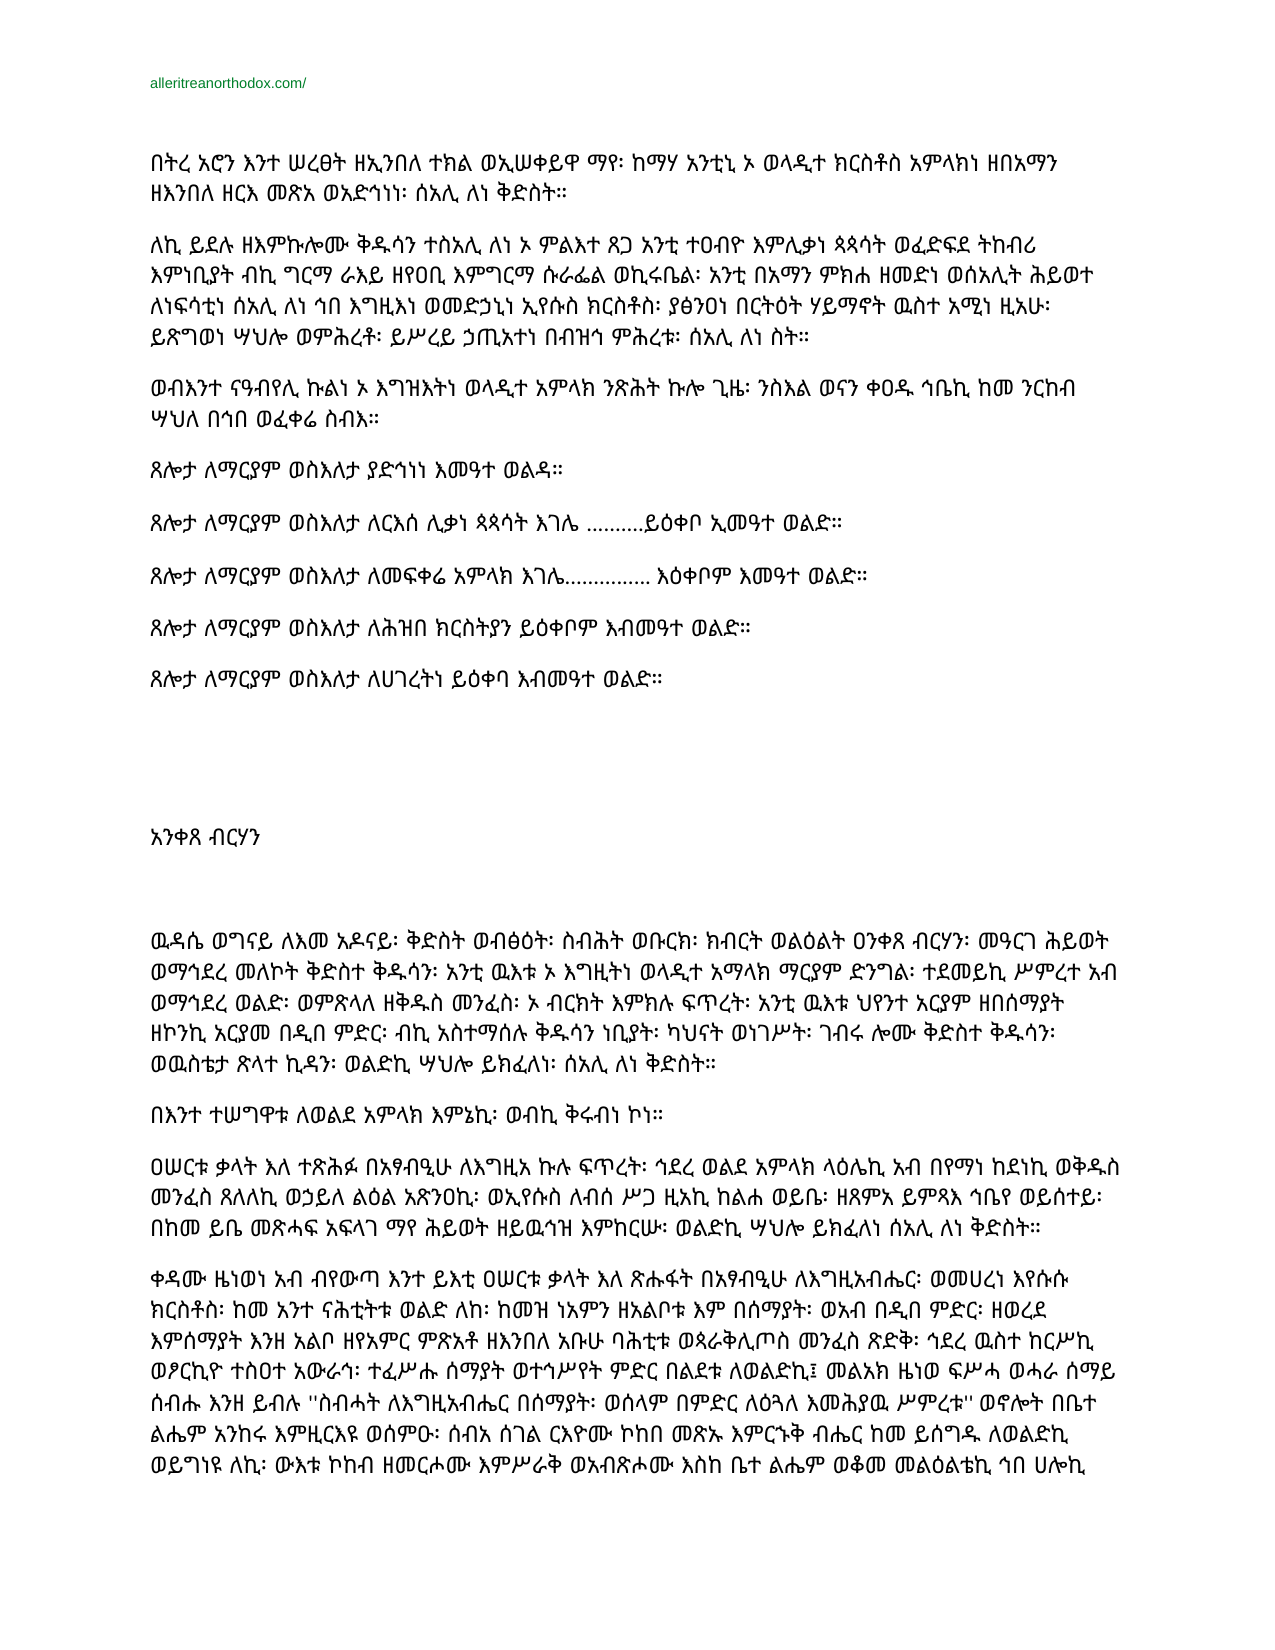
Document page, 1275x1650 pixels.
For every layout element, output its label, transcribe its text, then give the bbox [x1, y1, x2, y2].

text ዐሠርቱ ቃላት እለ ተጽሕፉ በአፃብዒሁ ለእግዚአ ኩሉ ፍጥረት፡ ኅደረ ወልደ አምላክ ላዕሌኪ አብ በየማነ ከደነኪ ወቅዱስ መንፈስ ጸለለኪ ወኃይለ ልዕል አጽንዐኪ፡ ወኢየሱስ ለብሰ ሥጋ ዚአኪ ከልሐ ወይቤ፡ ዘጸምአ ይምጻእ ኅቤየ ወይሰተይ፡ በከመ ይቤ መጽሓፍ አፍላገ ማየ ሕይወት ዘይዉኅዝ እምከርሡ፡ ወልድኪ ሣህሎ ይክፈለነ ሰአሊ ለነ ቅድስት። [150, 1154, 1125, 1242]
text ጸሎታ ለማርያም ወስእለታ ለርእሰ ሊቃነ ጳጳሳት እገሌ ..........ይዕቀቦ ኢመዓተ ወልድ። [150, 509, 1125, 537]
text አንቀጸ ብርሃን [150, 824, 1125, 851]
text በትረ አሮን እንተ ሠረፀት ዘኢንበለ ተክል ወኢሠቀይዋ ማየ፡ ከማሃ አንቲኒ ኦ ወላዲተ ክርስቶስ አምላክነ ዘበአማን ዘእንበለ ዘርእ መጽአ ወአድኅነነ፡ ሰአሊ ለነ ቅድስት። [150, 150, 1125, 207]
text ዉዳሴ ወግናይ ለእመ አዶናይ፡ ቅድስት ወብፅዕት፡ ስብሕት ወቡርክ፡ ክብርት ወልዕልት ዐንቀጸ ብርሃን፡ መዓርገ ሕይወት ወማኅደረ መለኮት ቅድስተ ቅዱሳን፡ አንቲ ዉእቱ ኦ እግዚትነ ወላዲተ አማላክ ማርያም ድንግል፡ ተደመይኪ ሥምረተ አብ ወማኅደረ ወልድ፡ ወምጽላለ ዘቅዱስ መንፈስ፡ ኦ ብርክት እምክሉ ፍጥረት፡ አንቲ ዉእቱ ህየንተ አርያም ዘበሰማያት ዘኮንኪ አርያመ በዲበ ምድር፡ ብኪ አስተማሰሉ ቅዱሳን ነቢያት፡ ካህናት ወነገሥት፡ ገብሩ ሎሙ ቅድስተ ቅዱሳን፡ ወዉስቴታ ጽላተ ኪዳን፡ ወልድኪ ሣህሎ ይክፈለነ፡ ሰአሊ ለነ ቅድስት። [150, 928, 1125, 1078]
text ጸሎታ ለማርያም ወስእለታ ያድኅነነ እመዓተ ወልዳ። [150, 457, 1125, 484]
text ወብእንተ ናዓብየሊ ኩልነ ኦ እግዝእትነ ወላዲተ አምላክ ንጽሕት ኩሎ ጊዜ፡ ንስእል ወናን ቀዐዱ ኅቤኪ ከመ ንርከብ ሣህለ በኅበ ወፈቀሬ ስብእ። [150, 375, 1125, 433]
text ጸሎታ ለማርያም ወስእለታ ለሕዝበ ክርስትያን ይዕቀቦም እብመዓተ ወልድ። [150, 615, 1125, 642]
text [150, 1267, 1125, 1478]
text ለኪ ይደሉ ዘእምኩሎሙ ቅዱሳን ተስአሊ ለነ ኦ ምልእተ ጸጋ አንቲ ተዐብዮ እምሊቃነ ጳጳሳት ወፈድፍደ ትከብሪ እምነቢያት ብኪ ግርማ ራእይ ዘየዐቢ እምግርማ ሱራፌል ወኪሩቤል፡ አንቲ በአማን ምክሐ ዘመድነ ወሰአሊት ሕይወተ ለነፍሳቲነ ሰአሊ ለነ ኅበ እግዚእነ ወመድኃኒነ ኢየሱስ ክርስቶስ፡ ያፅንዐነ በርትዕት ሃይማኖት ዉስተ አሚነ ዚአሁ፡ ይጽግወነ ሣህሎ ወምሕረቶ፡ ይሥረይ ኃጢአተነ በብዝኅ ምሕረቱ፡ ሰአሊ ለነ ስት። [150, 232, 1125, 351]
text በእንተ ተሠግዋቱ ለወልደ አምላክ እምኔኪ፡ ወብኪ ቅሩብነ ኮነ። [150, 1102, 1125, 1129]
text ጸሎታ ለማርያም ወስእለታ ለሀገረትነ ይዕቀባ እብመዓተ ወልድ። [150, 666, 1125, 693]
text ጸሎታ ለማርያም ወስእለታ ለመፍቀሬ አምላክ እገሌ............... እዕቀቦም እመዓተ ወልድ። [150, 562, 1125, 590]
